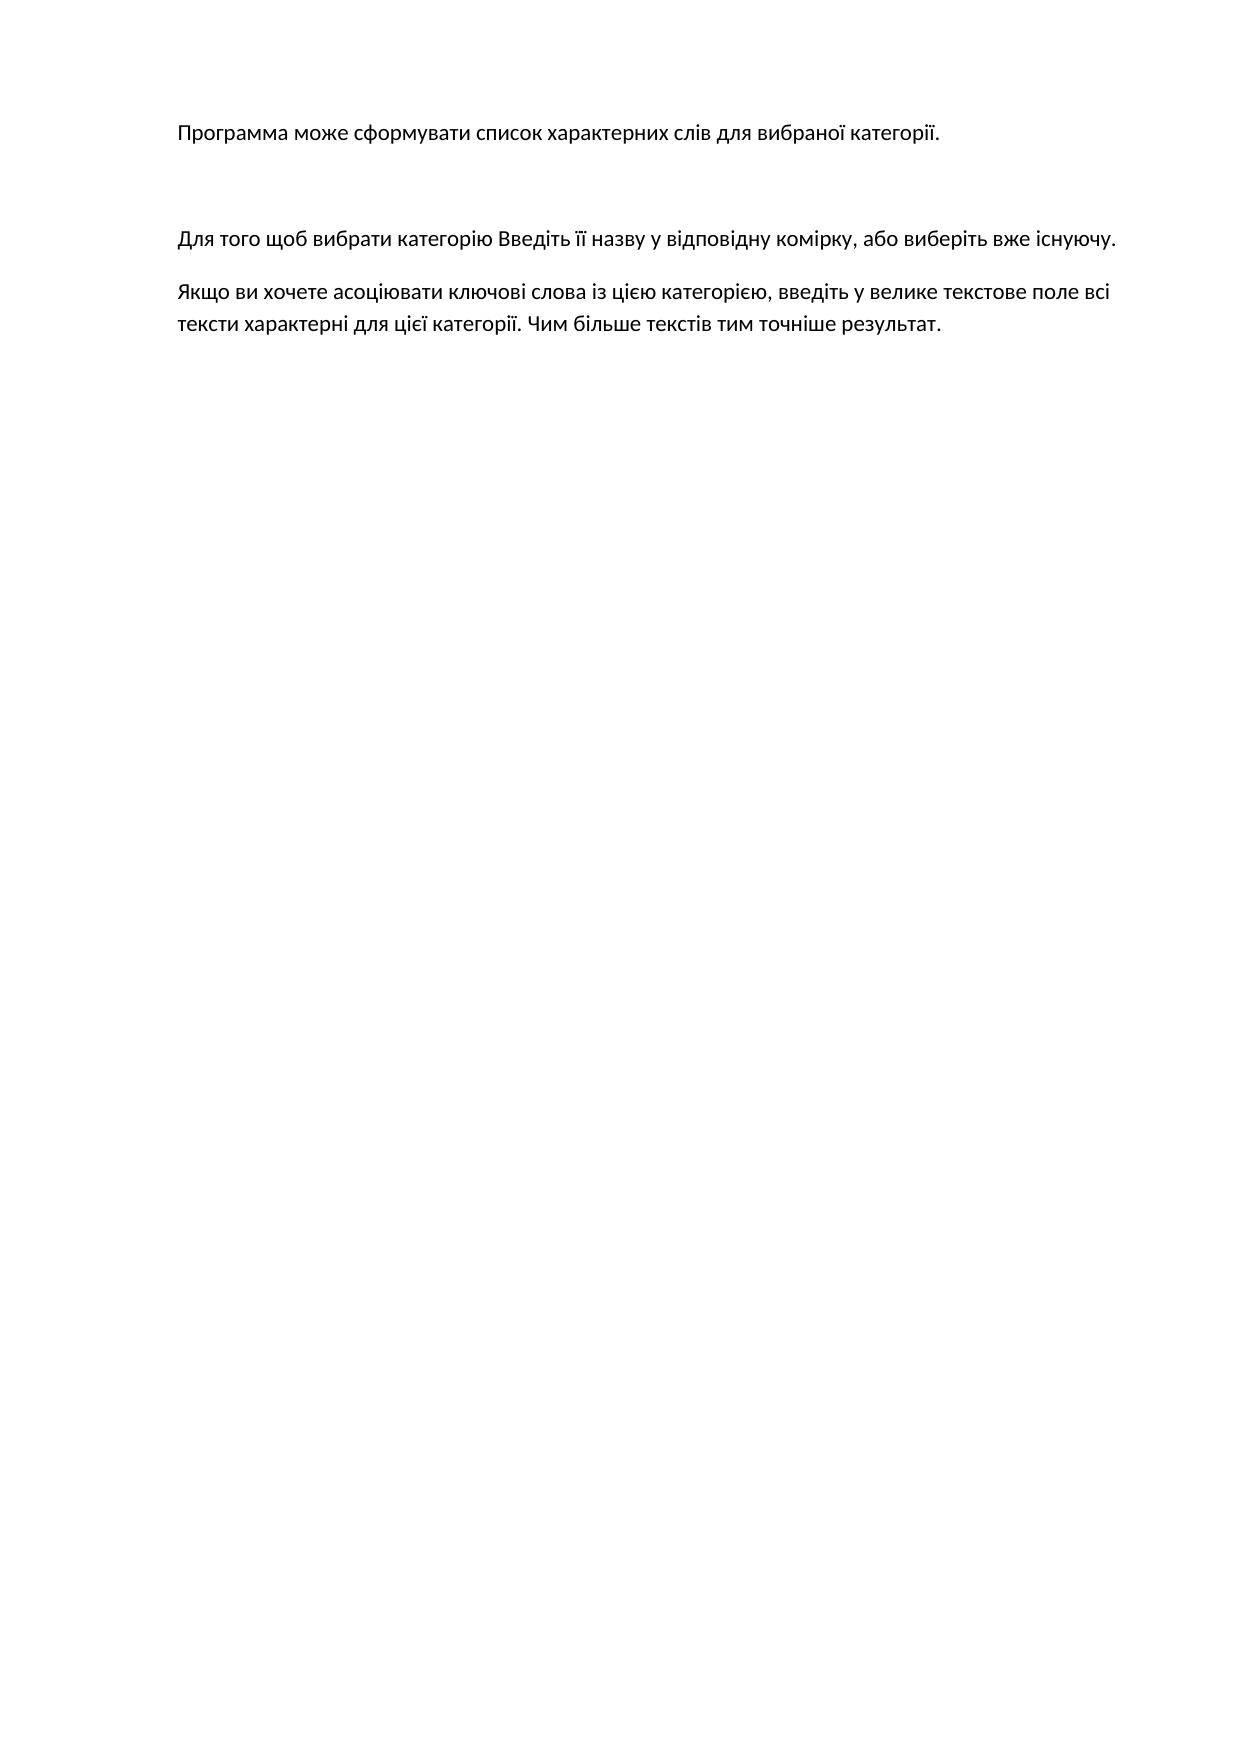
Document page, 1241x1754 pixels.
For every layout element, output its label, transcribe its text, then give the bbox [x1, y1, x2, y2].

text Якщо ви хочете асоціювати ключові слова із цією категорією, введіть у велике текстове поле всі тексти характерні для цієї категорії. Чим більше текстів тим точніше результат. [177, 277, 1152, 337]
text Программа може сформувати список характерних слів для вибраної категорії. [177, 118, 1152, 146]
text Для того щоб вибрати категорію Введіть її назву у відповідну комірку, або виберіть вже існуючу. [177, 224, 1152, 252]
